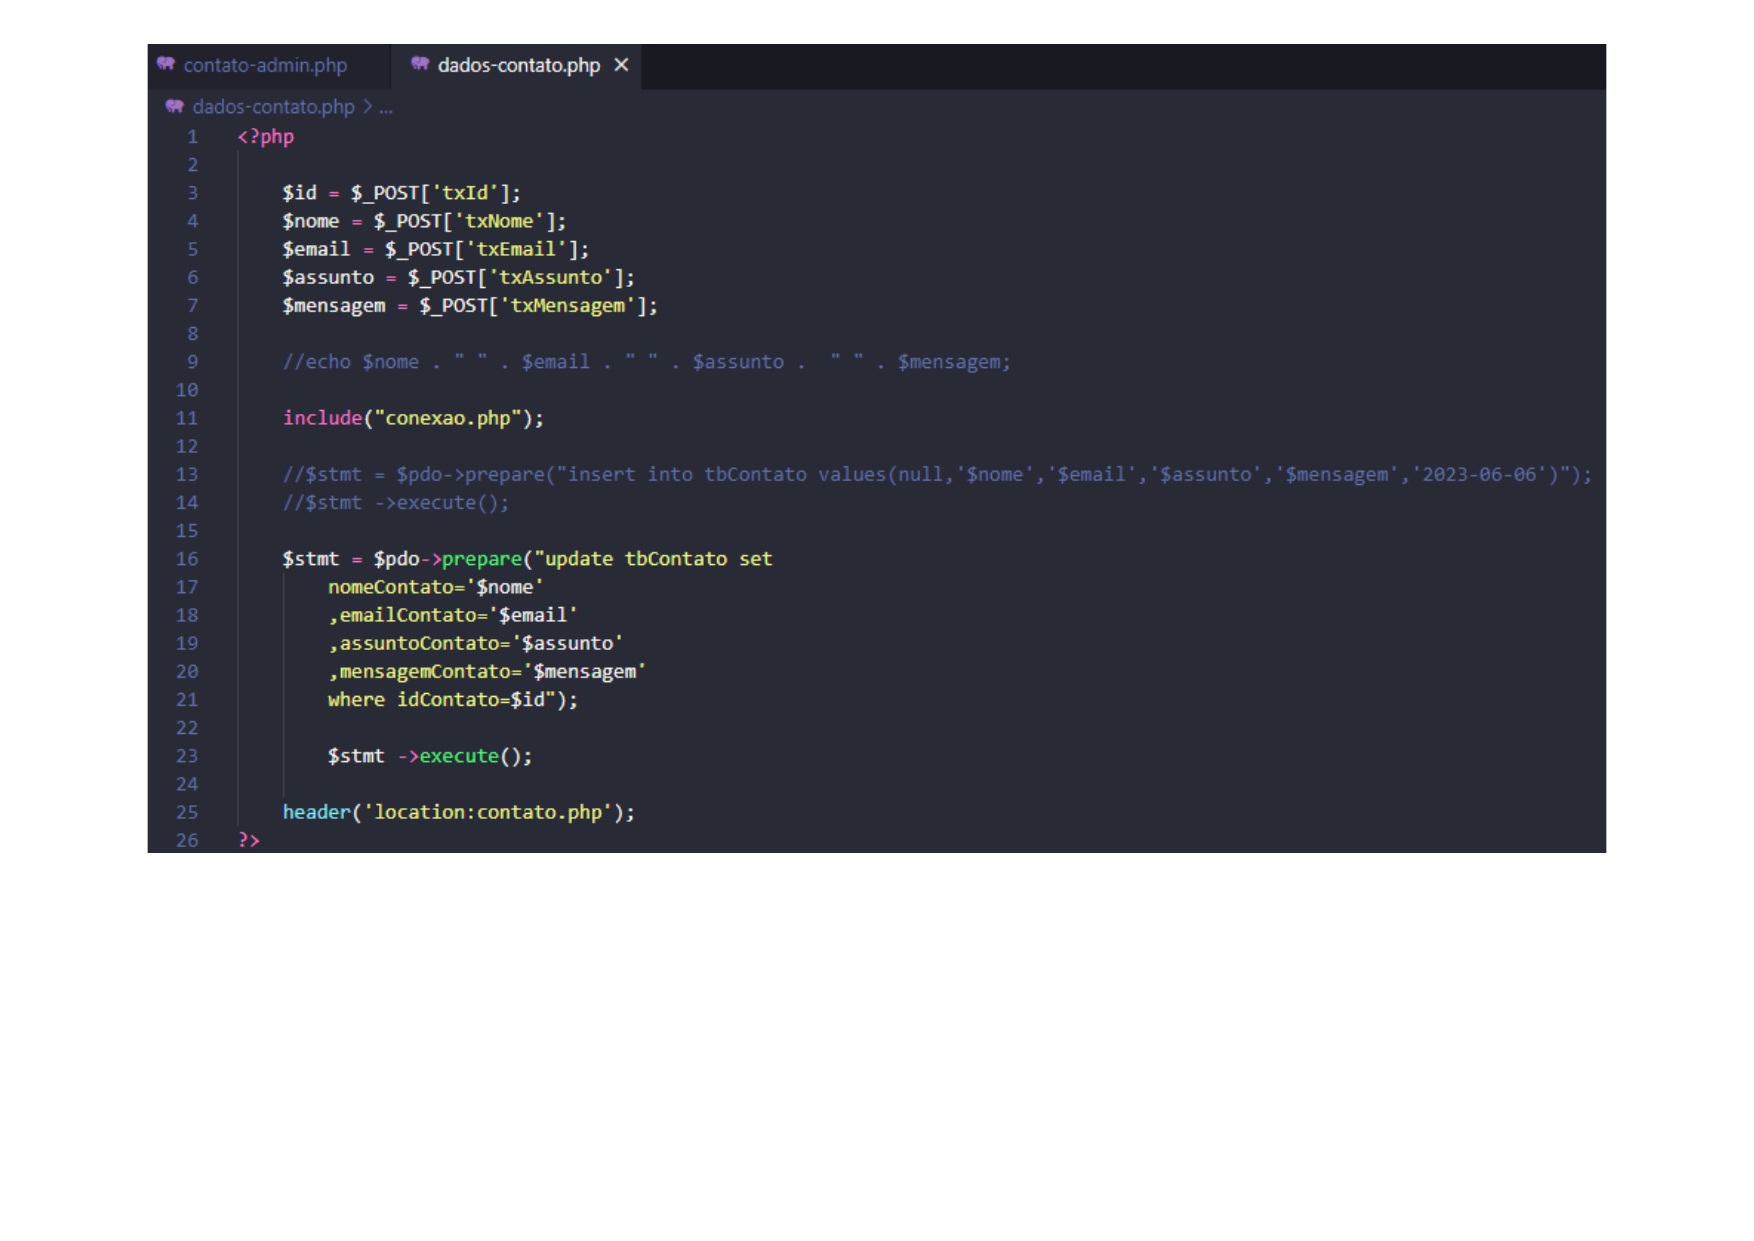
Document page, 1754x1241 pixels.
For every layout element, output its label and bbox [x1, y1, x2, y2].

picture [147, 44, 1607, 853]
